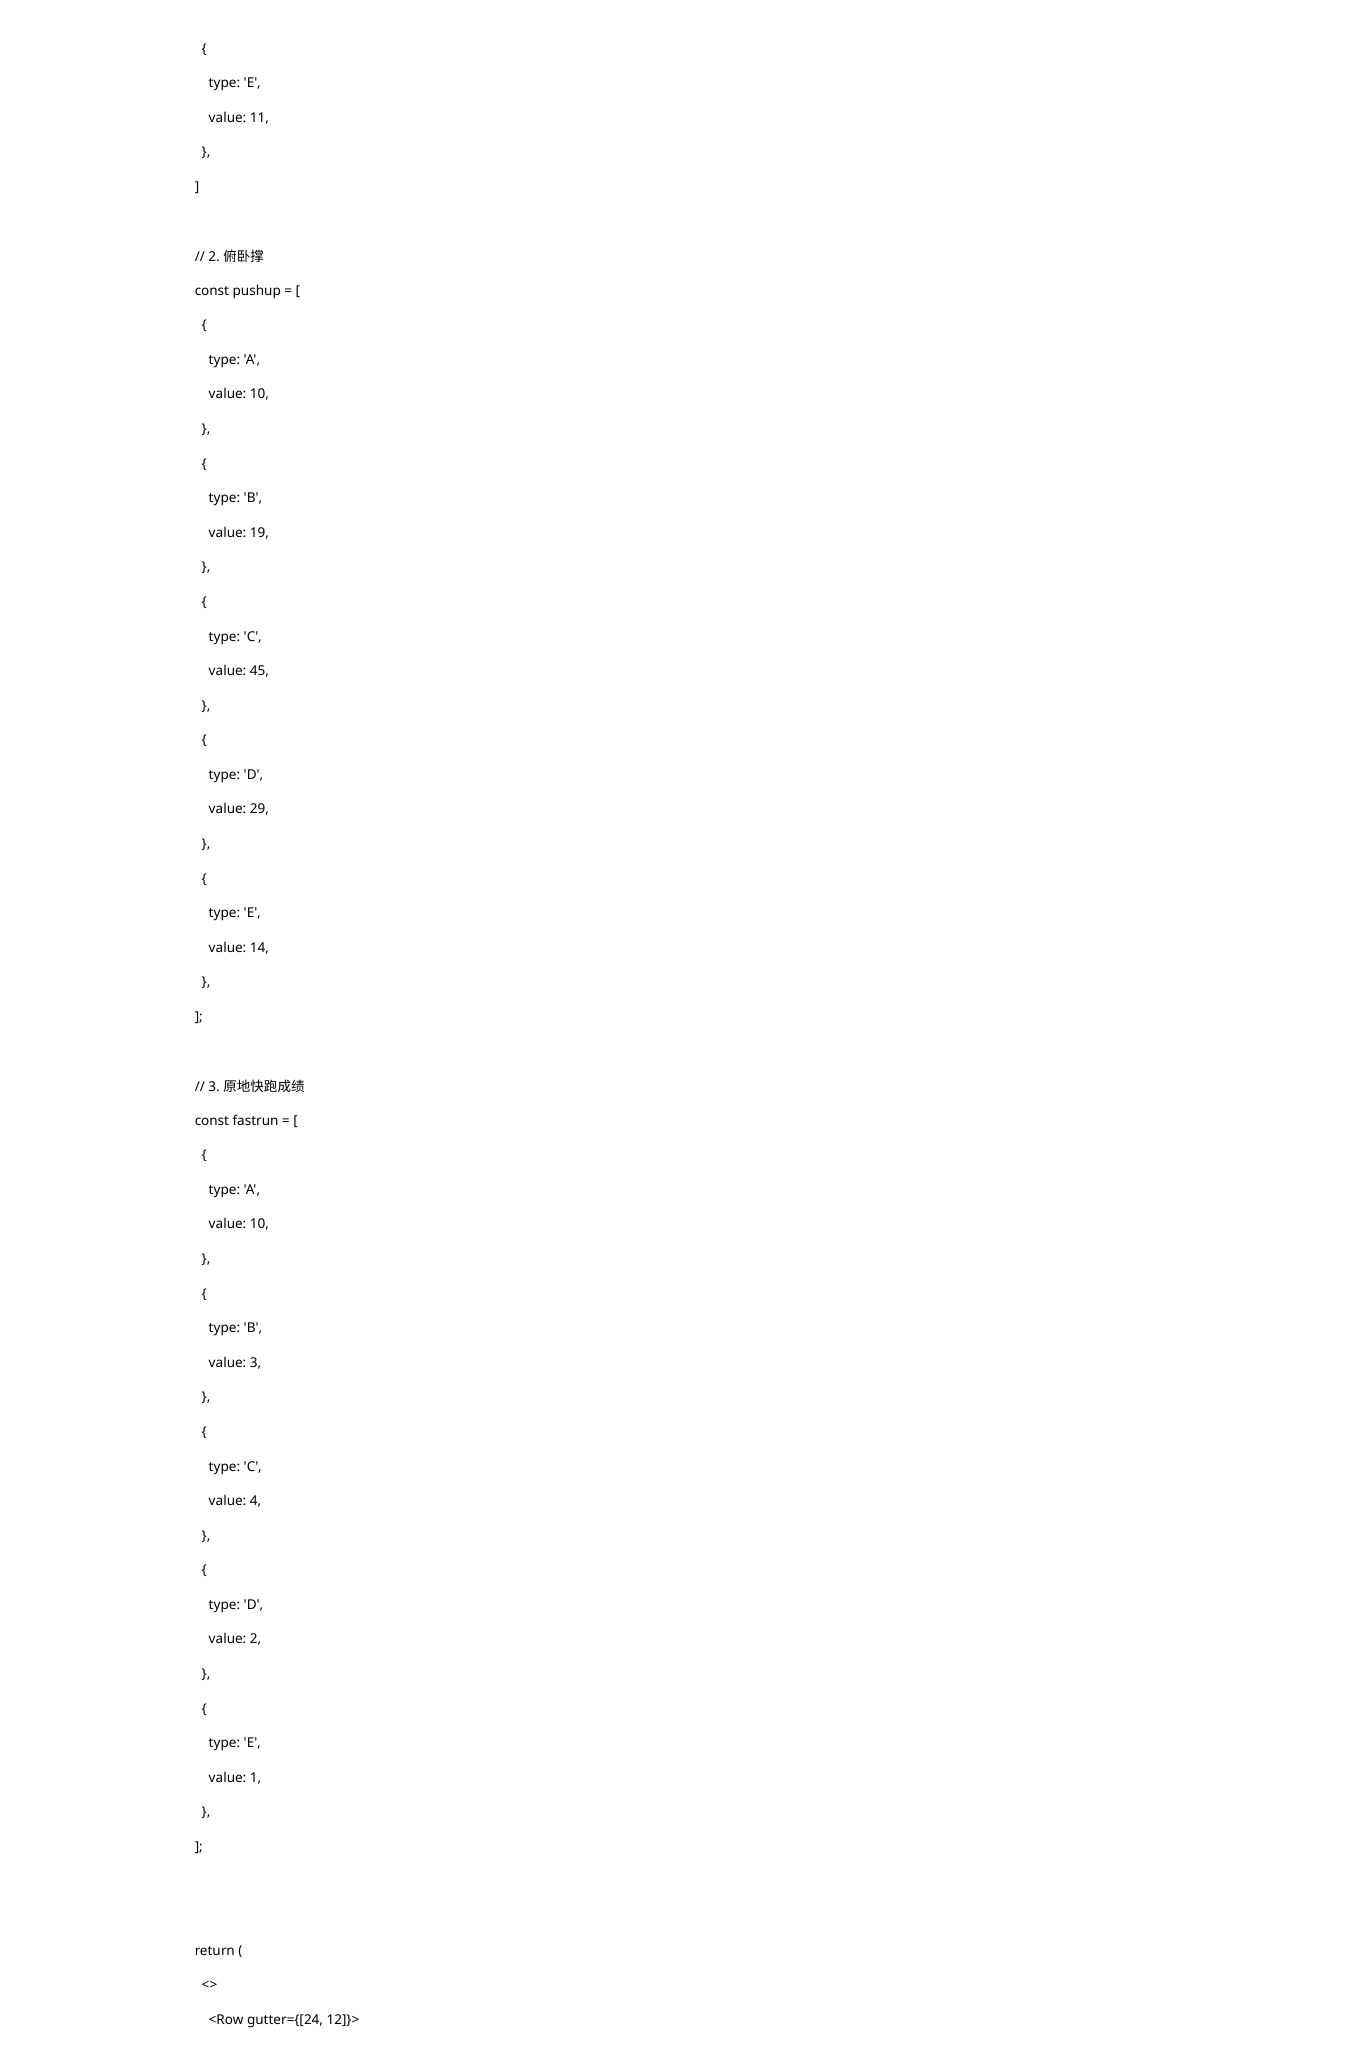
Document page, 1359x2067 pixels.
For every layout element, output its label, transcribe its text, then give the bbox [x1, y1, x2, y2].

text value: 1, [187, 1760, 1171, 1794]
text type: 'D', [187, 1587, 1171, 1621]
text }, [187, 1518, 1171, 1552]
text { [187, 584, 1171, 618]
text { [187, 861, 1171, 895]
text { [187, 1276, 1171, 1310]
text type: 'C', [187, 1448, 1171, 1483]
text type: 'A', [187, 1172, 1171, 1206]
text type: 'E', [187, 895, 1171, 930]
text }, [187, 549, 1171, 584]
text { [187, 1691, 1171, 1725]
text { [187, 307, 1171, 342]
text }, [187, 1656, 1171, 1691]
text }, [187, 1794, 1171, 1829]
text type: 'D', [187, 757, 1171, 791]
text value: 10, [187, 1206, 1171, 1241]
text ] [187, 169, 1171, 203]
text type: 'E', [187, 65, 1171, 100]
text }, [187, 411, 1171, 446]
text <Row gutter={[24, 12]}> [187, 2002, 1171, 2036]
text value: 29, [187, 791, 1171, 826]
text }, [187, 1379, 1171, 1414]
text }, [187, 1241, 1171, 1276]
text type: 'B', [187, 480, 1171, 515]
text value: 14, [187, 930, 1171, 964]
text // 2. 俯卧撑 [187, 238, 1171, 273]
text }, [187, 134, 1171, 169]
text ]; [187, 1829, 1171, 1863]
text }, [187, 826, 1171, 861]
text value: 4, [187, 1483, 1171, 1518]
text value: 10, [187, 376, 1171, 411]
text { [187, 722, 1171, 757]
text }, [187, 964, 1171, 999]
text { [187, 446, 1171, 480]
text type: 'C', [187, 618, 1171, 653]
text type: 'B', [187, 1310, 1171, 1345]
text { [187, 1137, 1171, 1172]
text value: 3, [187, 1345, 1171, 1379]
text }, [187, 688, 1171, 722]
text type: 'A', [187, 342, 1171, 376]
text // 3. 原地快跑成绩 [187, 1068, 1171, 1103]
text value: 19, [187, 515, 1171, 549]
text { [187, 1414, 1171, 1448]
text ]; [187, 999, 1171, 1033]
text <> [187, 1967, 1171, 2002]
text type: 'E', [187, 1725, 1171, 1760]
text value: 2, [187, 1621, 1171, 1656]
text value: 45, [187, 653, 1171, 688]
text return ( [187, 1933, 1171, 1967]
text const fastrun = [ [187, 1103, 1171, 1137]
text value: 11, [187, 100, 1171, 134]
text { [187, 31, 1171, 65]
text const pushup = [ [187, 273, 1171, 307]
text { [187, 1552, 1171, 1587]
